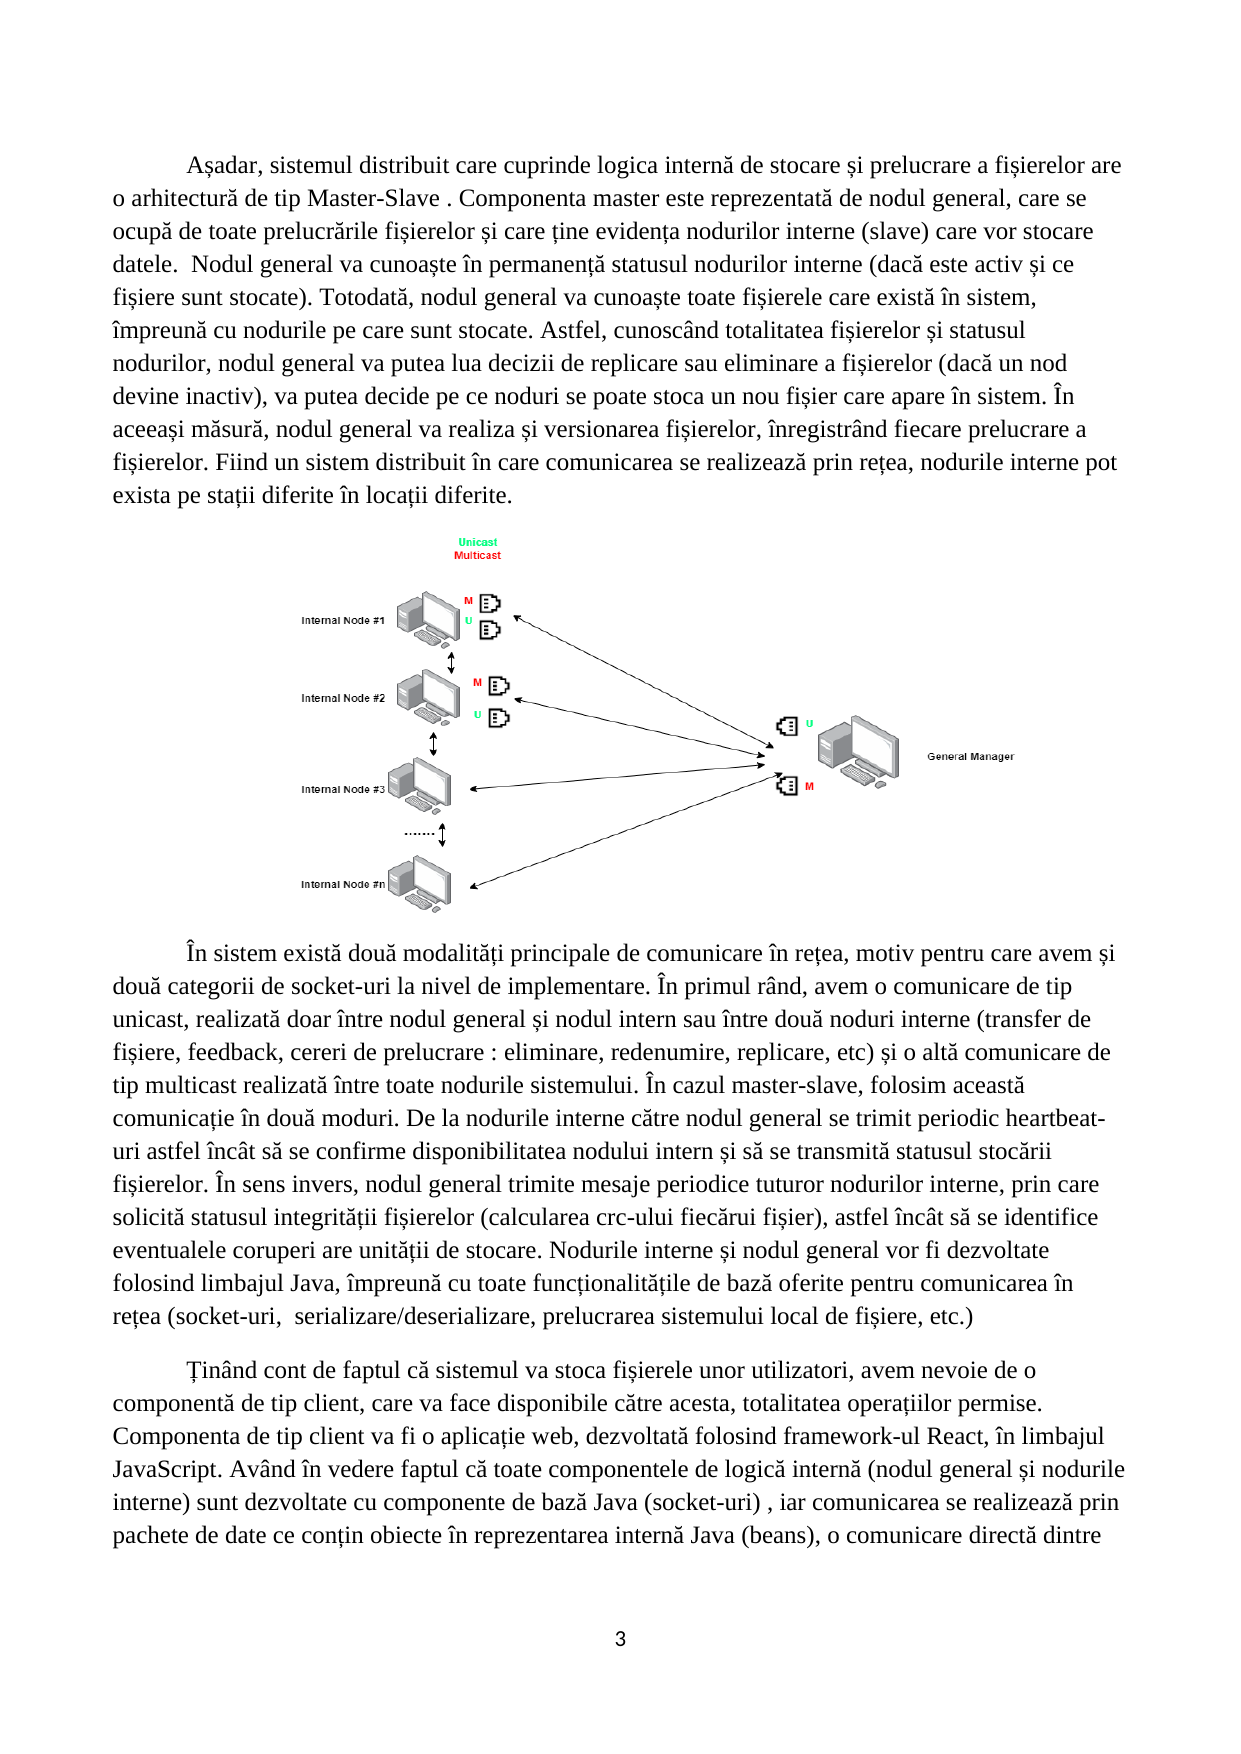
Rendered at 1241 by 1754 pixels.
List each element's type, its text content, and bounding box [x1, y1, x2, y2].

picture [289, 534, 1025, 914]
text În sistem există două modalități principale de comunicare în rețea, motiv pentru care avem și două categorii de socket-uri la nivel de implementare. În primul rând, avem o comunicare de tip unicast, realizată doar între nodul general și nodul intern sau între două noduri interne (transfer de fișiere, feedback, cereri de prelucrare : eliminare, redenumire, replicare, etc) și o altă comunicare de tip multicast realizată între toate nodurile sistemului. În cazul master-slave, folosim această comunicație în două moduri. De la nodurile interne către nodul general se trimit periodic heartbeat-uri astfel încât să se confirme disponibilitatea nodului intern și să se transmită statusul stocării fișierelor. În sens invers, nodul general trimite mesaje periodice tuturor nodurilor interne, prin care solicită statusul integrității fișierelor (calcularea crc-ului fiecărui fișier), astfel încât să se identifice eventualele coruperi are unității de stocare. Nodurile interne și nodul general vor fi dezvoltate folosind limbajul Java, împreună cu toate funcționalitățile de bază oferite pentru comunicarea în rețea (socket-uri, serializare/deserializare, prelucrarea sistemului local de fișiere, etc.) [112, 938, 1128, 1330]
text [112, 1355, 1128, 1549]
text Așadar, sistemul distribuit care cuprinde logica internă de stocare și prelucrare a fișierelor are o arhitectură de tip Master-Slave . Componenta master este reprezentată de nodul general, care se ocupă de toate prelucrările fișierelor și care ține evidența nodurilor interne (slave) care vor stocare datele. Nodul general va cunoaște în permanență statusul nodurilor interne (dacă este activ și ce fișiere sunt stocate). Totodată, nodul general va cunoaște toate fișierele care există în sistem, împreună cu nodurile pe care sunt stocate. Astfel, cunoscând totalitatea fișierelor și statusul nodurilor, nodul general va putea lua decizii de replicare sau eliminare a fișierelor (dacă un nod devine inactiv), va putea decide pe ce noduri se poate stoca un nou fișier care apare în sistem. În aceeași măsură, nodul general va realiza și versionarea fișierelor, înregistrând fiecare prelucrare a fișierelor. Fiind un sistem distribuit în care comunicarea se realizează prin rețea, nodurile interne pot exista pe stații diferite în locații diferite. [112, 150, 1128, 509]
